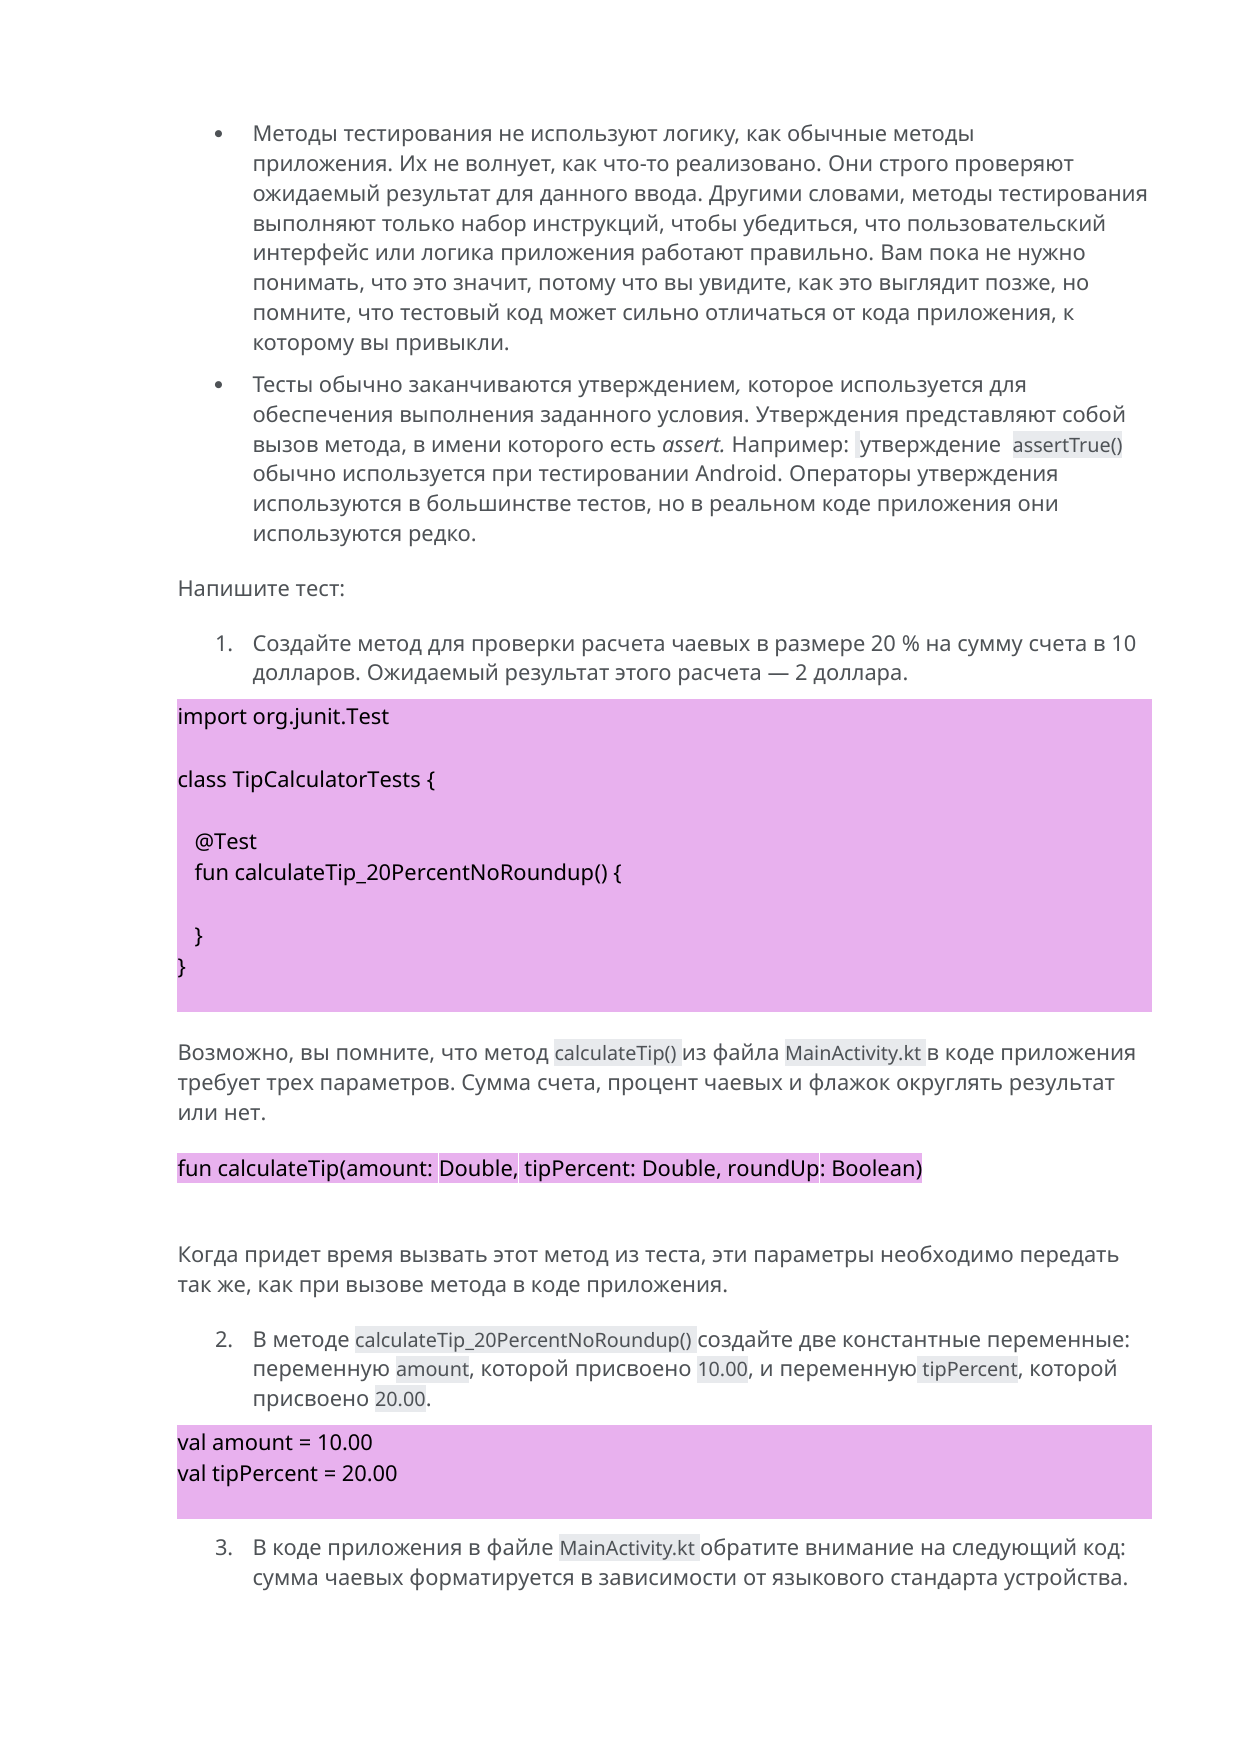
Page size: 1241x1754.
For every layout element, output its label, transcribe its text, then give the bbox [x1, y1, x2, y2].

list В коде приложения в файле MainActivity.kt обратите внимание на следующий код: сумма чаевых форматируется в зависимости от языкового стандарта устройства. [215, 1532, 1152, 1591]
text Когда придет время вызвать этот метод из теста, эти параметры необходимо передать так же, как при вызове метода в коде приложения. [177, 1239, 1152, 1298]
text val amount = 10.00 val tipPercent = 20.00 [177, 1425, 1152, 1519]
text Напишите тест: [177, 573, 1152, 602]
text Возможно, вы помните, что метод calculateTip() из файла MainActivity.kt в коде приложения требует трех параметров. Сумма счета, процент чаевых и флажок округлять результат или нет. [177, 1037, 1152, 1126]
list Тесты обычно заканчиваются утверждением, которое используется для обеспечения выполнения заданного условия. Утверждения представляют собой вызов метода, в имени которого есть assert. Например: утверждение assertTrue() обычно используется при тестировании Android. Операторы утверждения используются в большинстве тестов, но в реальном коде приложения они используются редко. [215, 369, 1152, 548]
list Методы тестирования не используют логику, как обычные методы приложения. Их не волнует, как что-то реализовано. Они строго проверяют ожидаемый результат для данного ввода. Другими словами, методы тестирования выполняют только набор инструкций, чтобы убедиться, что пользовательский интерфейс или логика приложения работают правильно. Вам пока не нужно понимать, что это значит, потому что вы увидите, как это выглядит позже, но помните, что тестовый код может сильно отличаться от кода приложения, к которому вы привыкли. [215, 118, 1152, 356]
list В методе calculateTip_20PercentNoRoundup() создайте две константные переменные: переменную amount, которой присвоено 10.00, и переменную tipPercent, которой присвоено 20.00. [215, 1323, 1152, 1413]
text fun calculateTip(amount: Double, tipPercent: Double, roundUp: Boolean) [177, 1151, 1152, 1214]
text import org.junit.Test class TipCalculatorTests { @Test fun calculateTip_20PercentNoRoundup() { } } [177, 699, 1152, 1012]
list Создайте метод для проверки расчета чаевых в размере 20 % на сумму счета в 10 долларов. Ожидаемый результат этого расчета — 2 доллара. [215, 627, 1152, 687]
